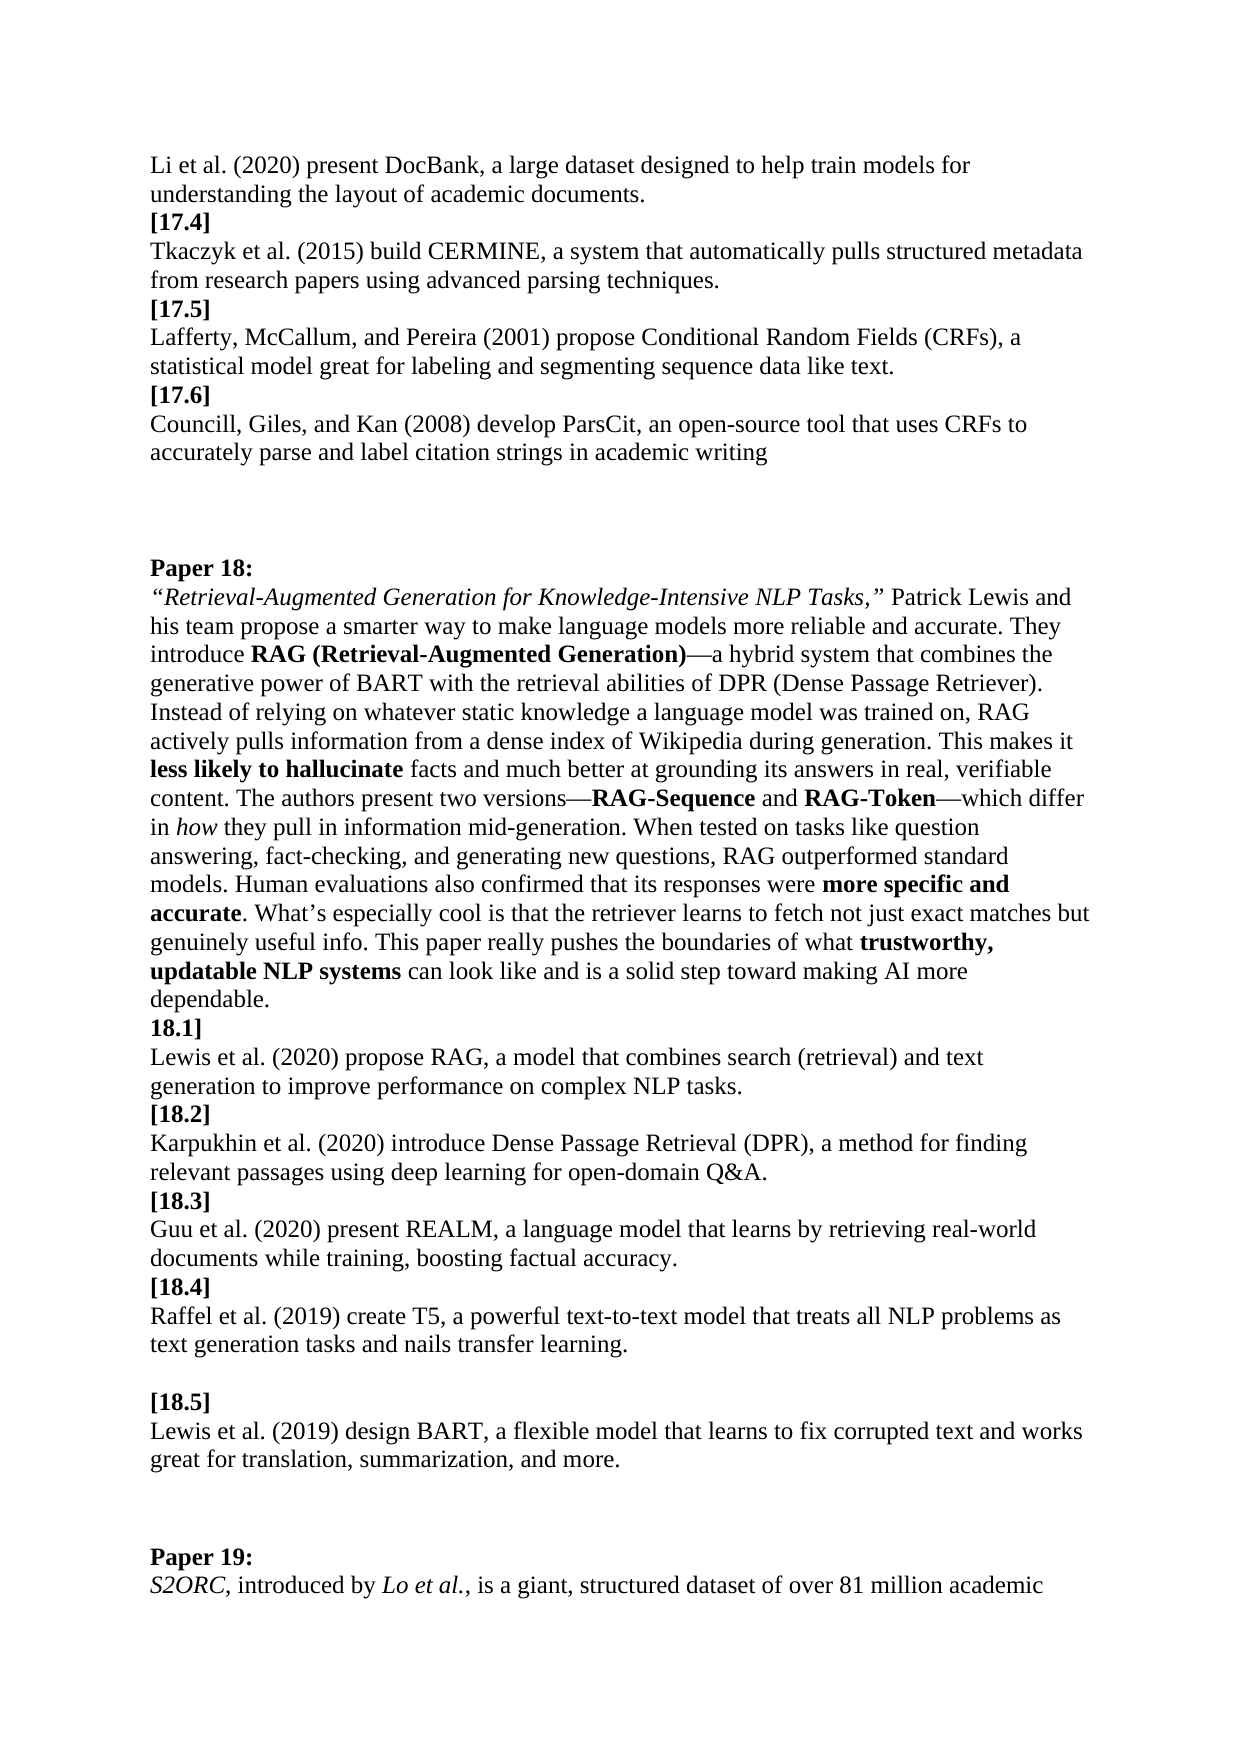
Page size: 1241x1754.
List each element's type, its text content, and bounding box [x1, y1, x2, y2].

text Paper 18: “Retrieval-Augmented Generation for Knowledge-Intensive NLP Tasks,” Patrick Lewis and his team propose a smarter way to make language models more reliable and accurate. They introduce RAG (Retrieval-Augmented Generation)—a hybrid system that combines the generative power of BART with the retrieval abilities of DPR (Dense Passage Retriever). Instead of relying on whatever static knowledge a language model was trained on, RAG actively pulls information from a dense index of Wikipedia during generation. This makes it less likely to hallucinate facts and much better at grounding its answers in real, verifiable content. The authors present two versions—RAG-Sequence and RAG-Token—which differ in how they pull in information mid-generation. When tested on tasks like question answering, fact-checking, and generating new questions, RAG outperformed standard models. Human evaluations also confirmed that its responses were more specific and accurate. What’s especially cool is that the retriever learns to fetch not just exact matches but genuinely useful info. This paper really pushes the boundaries of what trustworthy, updatable NLP systems can look like and is a solid step toward making AI more dependable. 18.1] Lewis et al. (2020) propose RAG, a model that combines search (retrieval) and text generation to improve performance on complex NLP tasks. [18.2] Karpukhin et al. (2020) introduce Dense Passage Retrieval (DPR), a method for finding relevant passages using deep learning for open-domain Q&A. [18.3] Guu et al. (2020) present REALM, a language model that learns by retrieving real-world documents while training, boosting factual accuracy. [18.4] Raffel et al. (2019) create T5, a powerful text-to-text model that treats all NLP problems as text generation tasks and nails transfer learning. [18.5] Lewis et al. (2019) design BART, a flexible model that learns to fix corrupted text and works great for translation, summarization, and more. [150, 553, 1090, 1473]
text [150, 150, 1090, 466]
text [150, 1542, 1090, 1599]
